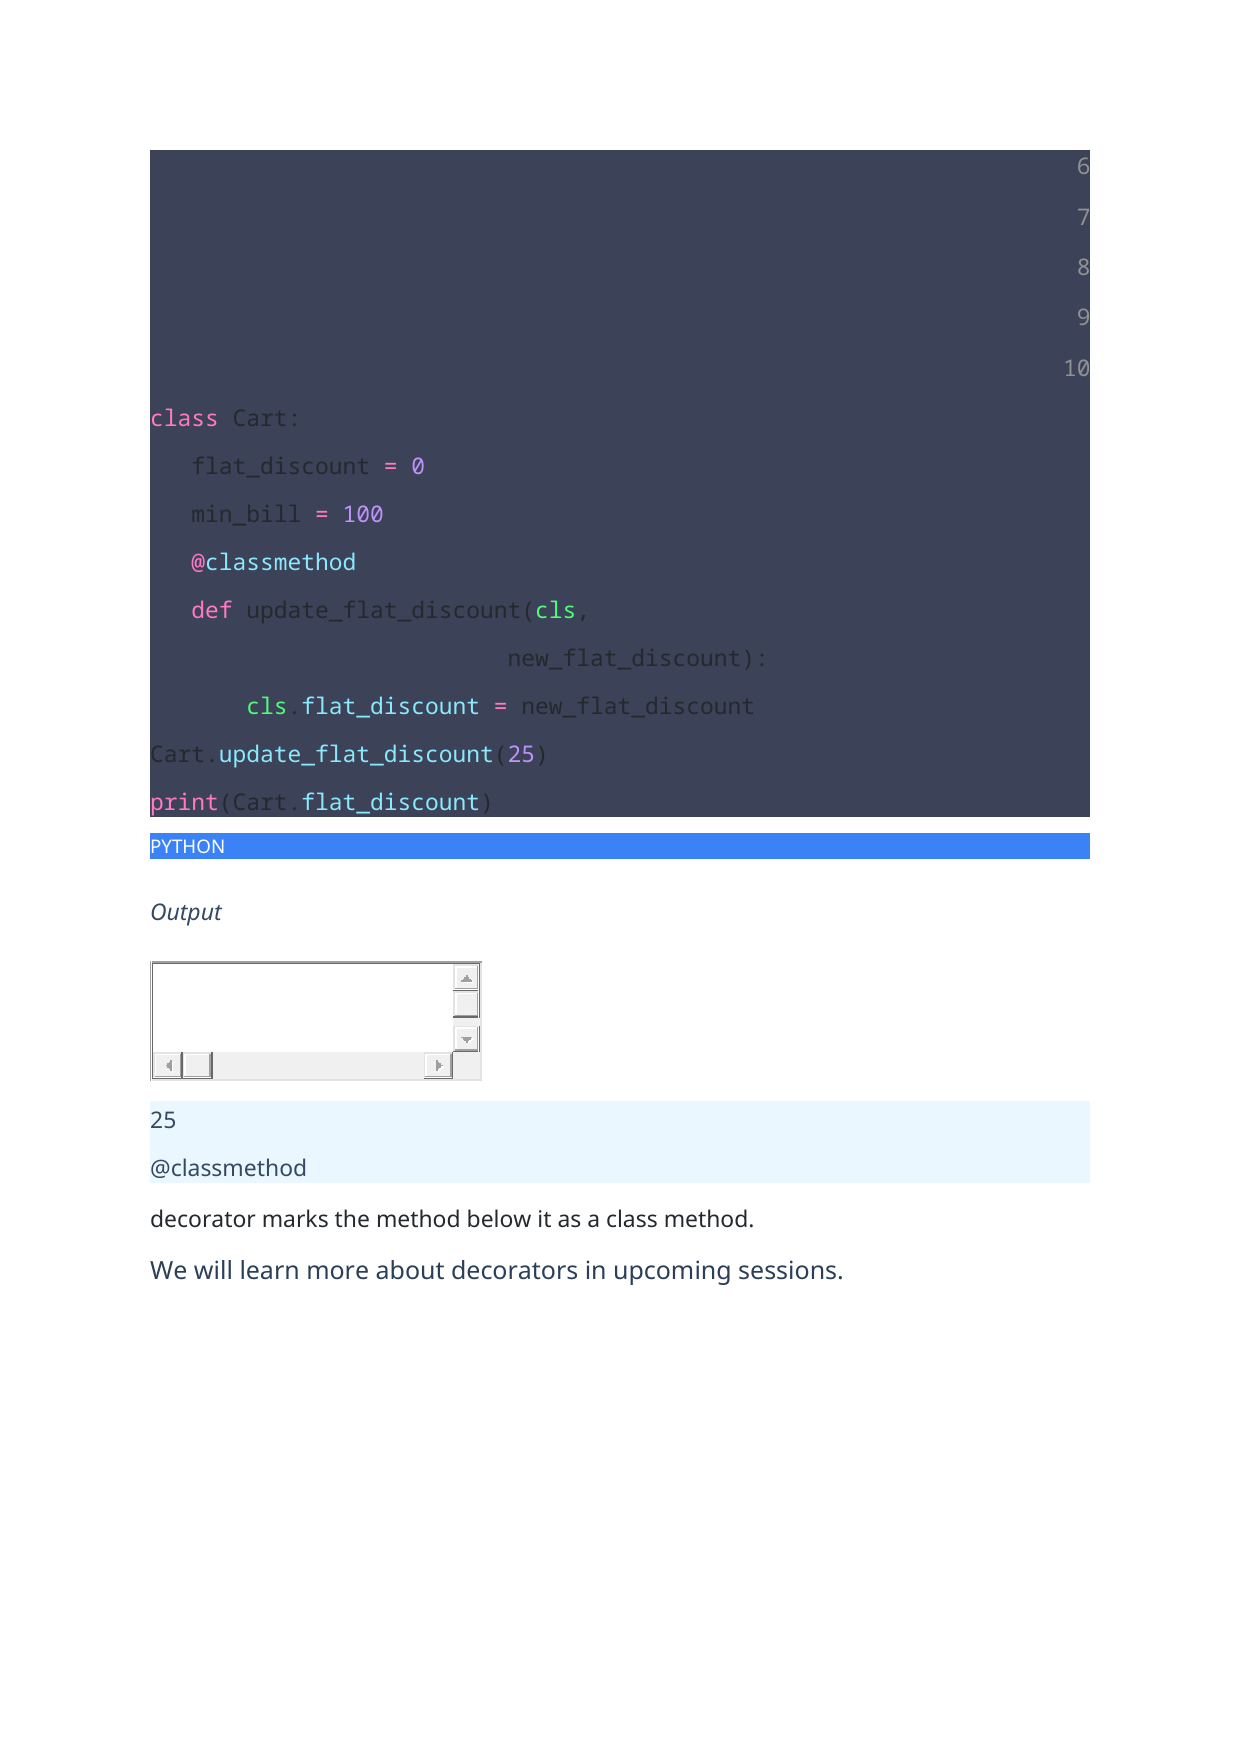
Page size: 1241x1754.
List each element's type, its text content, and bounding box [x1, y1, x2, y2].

text class Cart: [150, 402, 1090, 433]
text @classmethod [150, 546, 1090, 577]
text 10 [150, 352, 1090, 383]
text @classmethod [150, 1152, 1090, 1183]
text PYTHON [150, 833, 1090, 859]
text flat_discount = 0 [150, 450, 1090, 481]
text def update_flat_discount(cls, [150, 594, 1090, 625]
text 9 [150, 301, 1090, 332]
text new_flat_discount): [150, 642, 1090, 673]
text Cart.update_flat_discount(25) [150, 737, 1090, 769]
text 25 [150, 1101, 1090, 1135]
text min_bill = 100 [150, 498, 1090, 529]
text print(Cart.flat_discount) [150, 785, 1090, 817]
text We will learn more about decorators in upcoming sessions. [150, 1253, 1090, 1287]
text 8 [150, 251, 1090, 282]
subtitle Output [150, 896, 1090, 928]
text 7 [150, 200, 1090, 232]
text cls.flat_discount = new_flat_discount [150, 689, 1090, 721]
text 6 [150, 150, 1090, 181]
text decorator marks the method below it as a class method. [150, 1202, 1090, 1234]
